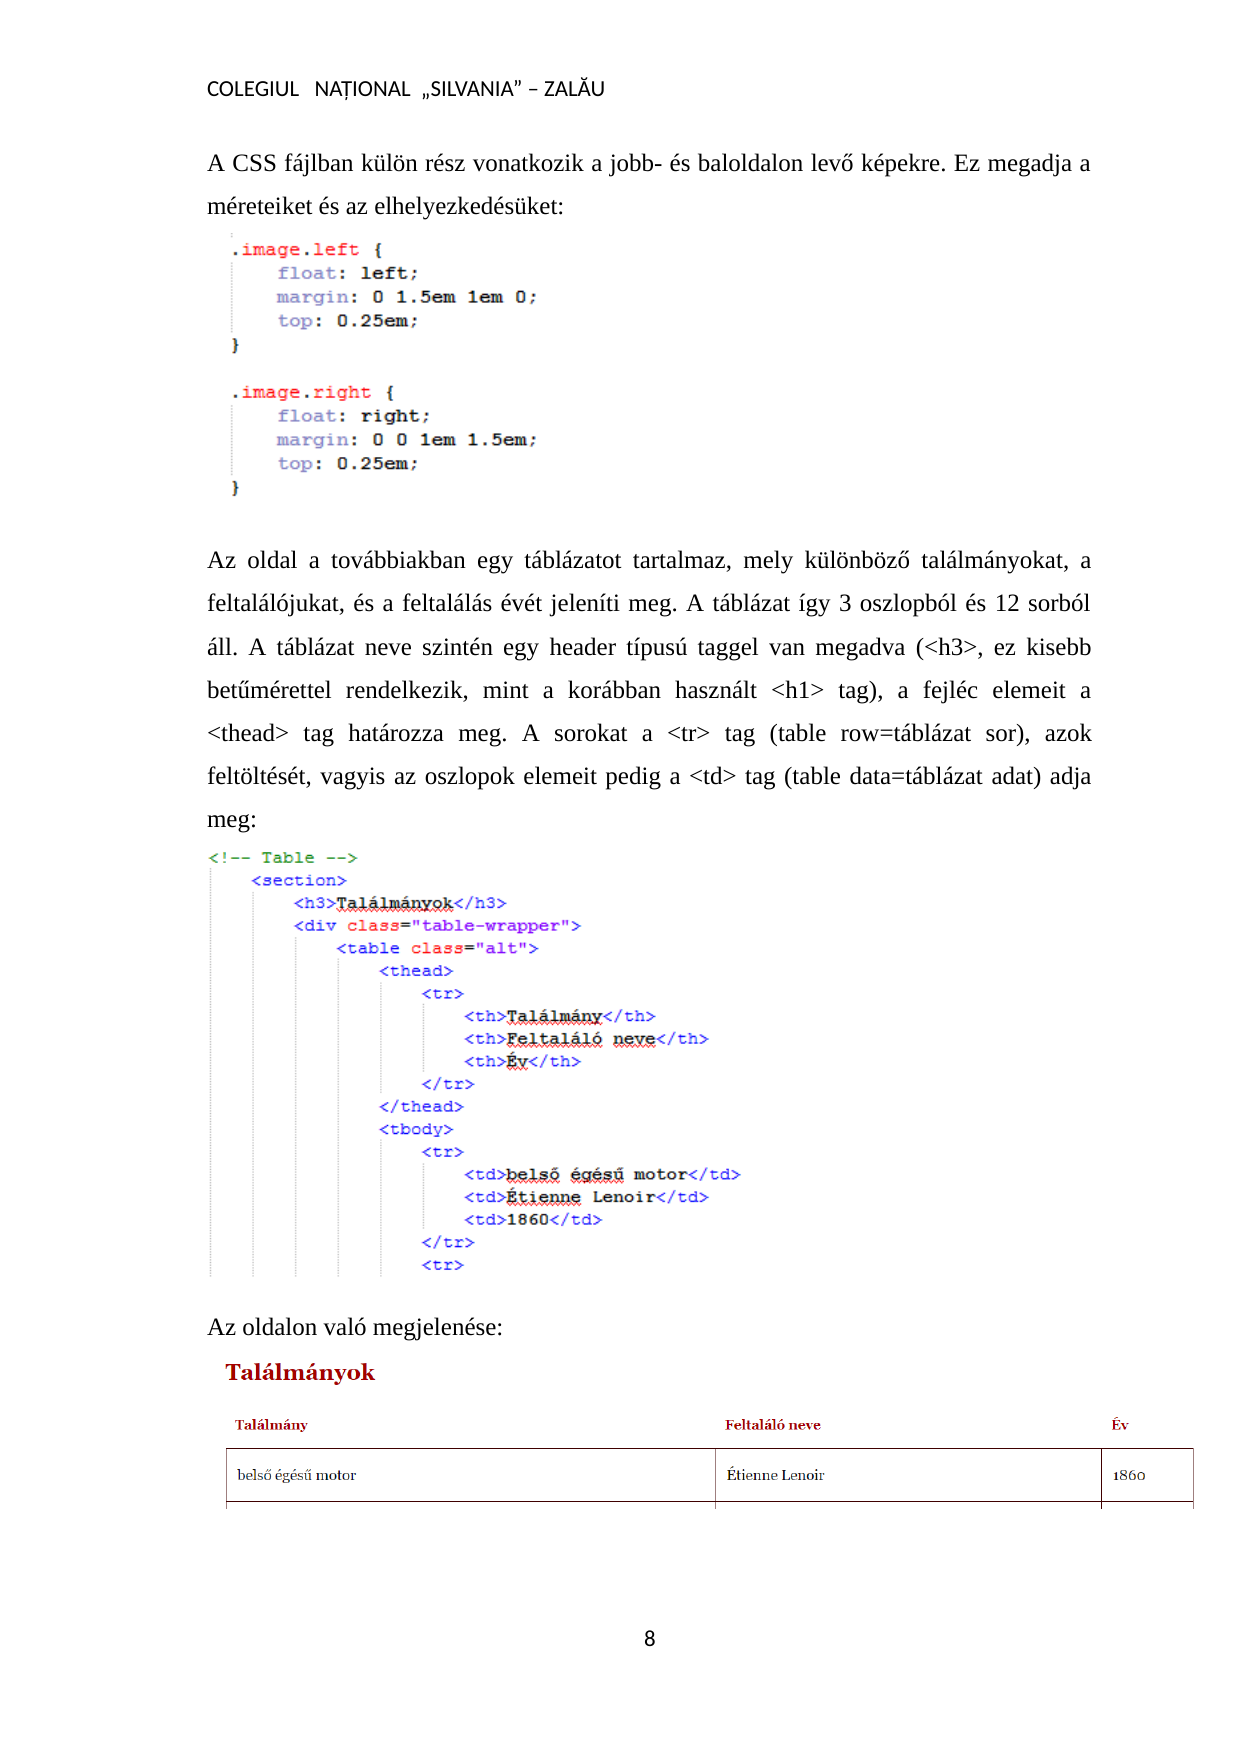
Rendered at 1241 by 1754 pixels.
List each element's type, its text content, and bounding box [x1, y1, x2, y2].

picture [206, 1355, 1214, 1509]
text A CSS fájlban külön rész vonatkozik a jobb- és baloldalon levő képekre. Ez megadja a méreteiket és az elhelyezkedésüket: [207, 148, 1092, 219]
picture [206, 233, 564, 511]
picture [206, 847, 765, 1278]
text Az oldalon való megjelenése: [207, 1312, 1092, 1341]
text Az oldal a továbbiakban egy táblázatot tartalmaz, mely különböző találmányokat, a feltalálójukat, és a feltalálás évét jeleníti meg. A táblázat így 3 oszlopból és 12 sorból áll. A táblázat neve szintén egy header típusú taggel van megadva (<h3>, ez kisebb betűmérettel rendelkezik, mint a korábban használt <h1> tag), a fejléc elemeit a <thead> tag határozza meg. A sorokat a <tr> tag (table row=táblázat sor), azok feltöltését, vagyis az oszlopok elemeit pedig a <td> tag (table data=táblázat adat) adja meg: [207, 545, 1092, 833]
